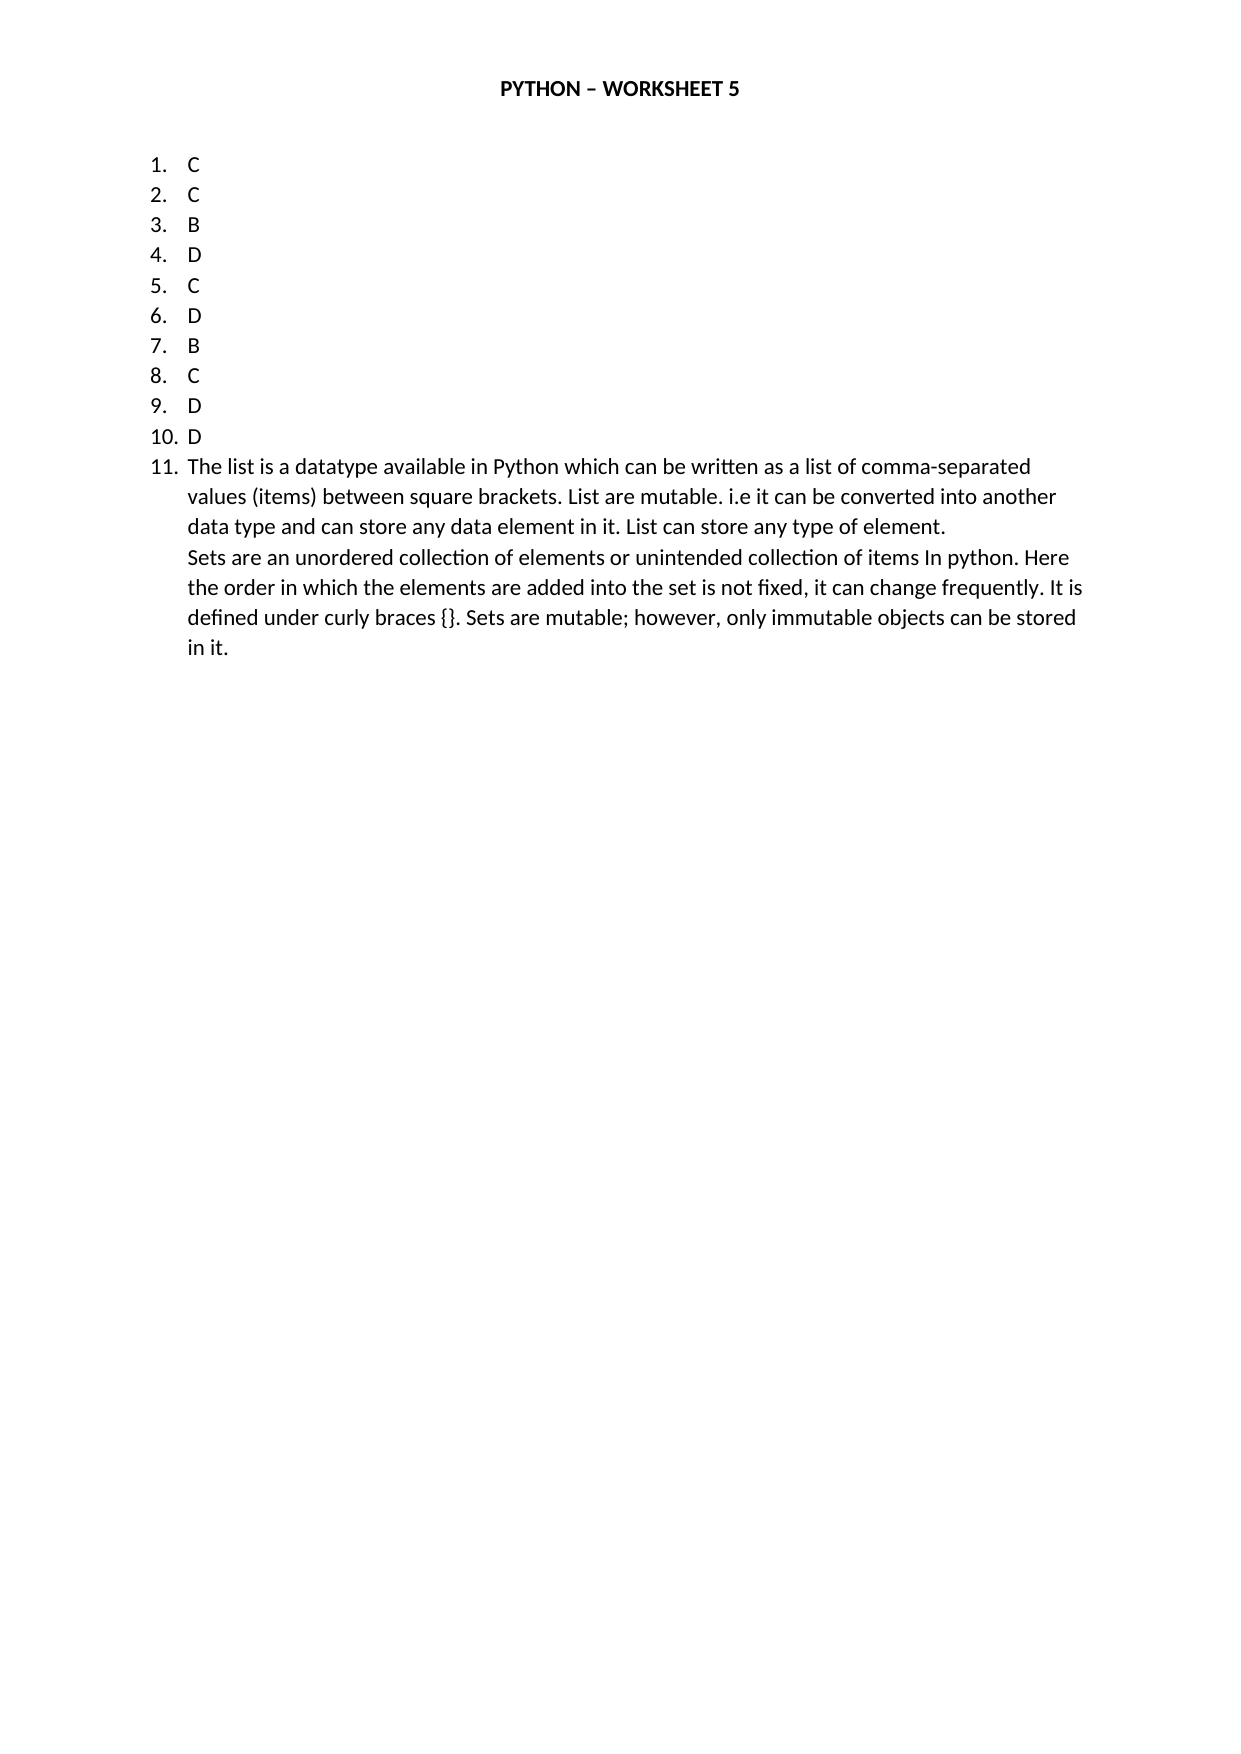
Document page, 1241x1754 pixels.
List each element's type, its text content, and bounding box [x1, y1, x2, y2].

list D [150, 392, 1090, 420]
list D [150, 301, 1090, 329]
list The list is a datatype available in Python which can be written as a list of comma-separated values (items) between square brackets. List are mutable. i.e it can be converted into another data type and can store any data element in it. List can store any type of element. [150, 452, 1090, 541]
list C [150, 180, 1090, 208]
list D [150, 241, 1090, 269]
list C [150, 150, 1090, 178]
list B [150, 331, 1090, 359]
list C [150, 361, 1090, 389]
list B [150, 210, 1090, 238]
list Sets are an unordered collection of elements or unintended collection of items In python. Here the order in which the elements are added into the set is not fixed, it can change frequently. It is defined under curly braces {}. Sets are mutable; however, only immutable objects can be stored in it. [187, 543, 1090, 661]
list C [150, 271, 1090, 299]
list D [150, 422, 1090, 450]
